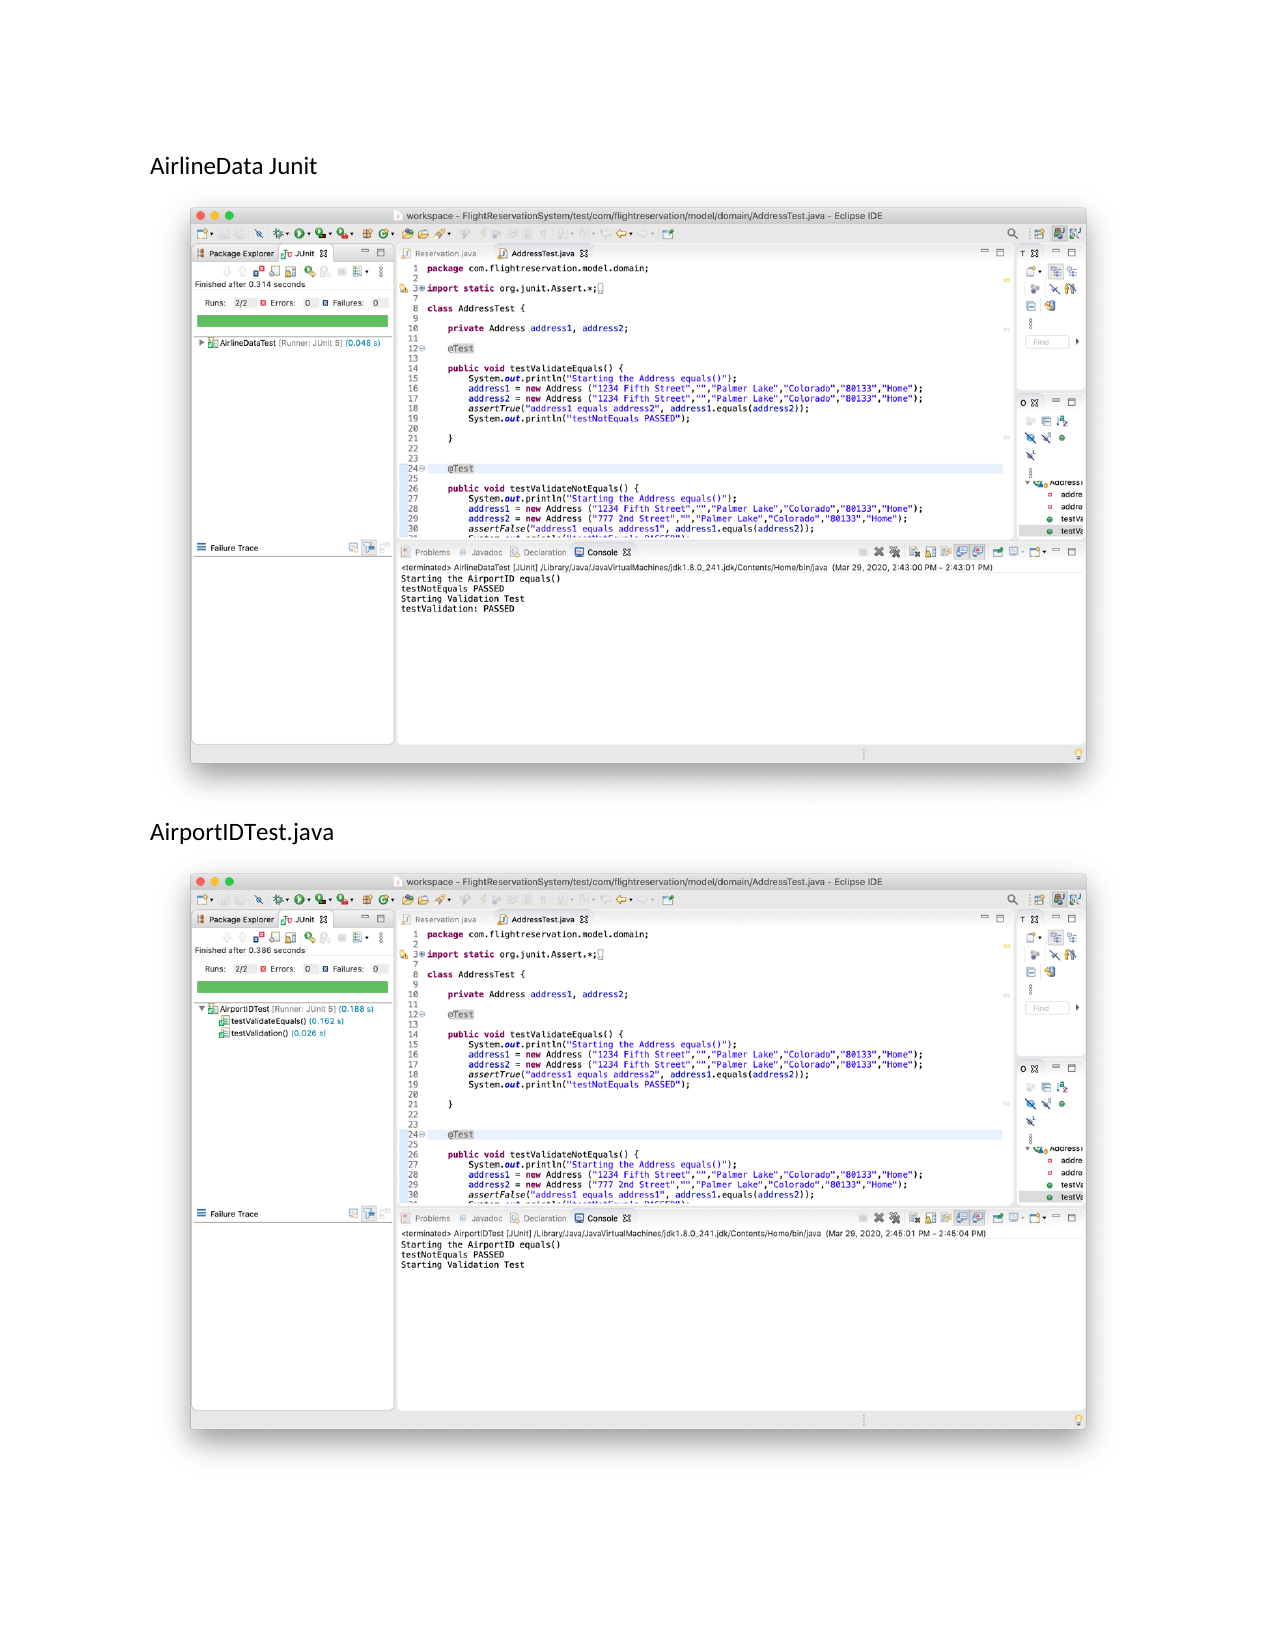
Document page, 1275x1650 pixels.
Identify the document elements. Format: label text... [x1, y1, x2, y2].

picture [150, 846, 1125, 1482]
picture [150, 180, 1125, 816]
text AirlineData Junit [150, 150, 1125, 180]
text AirportIDTest.java [150, 816, 1125, 846]
